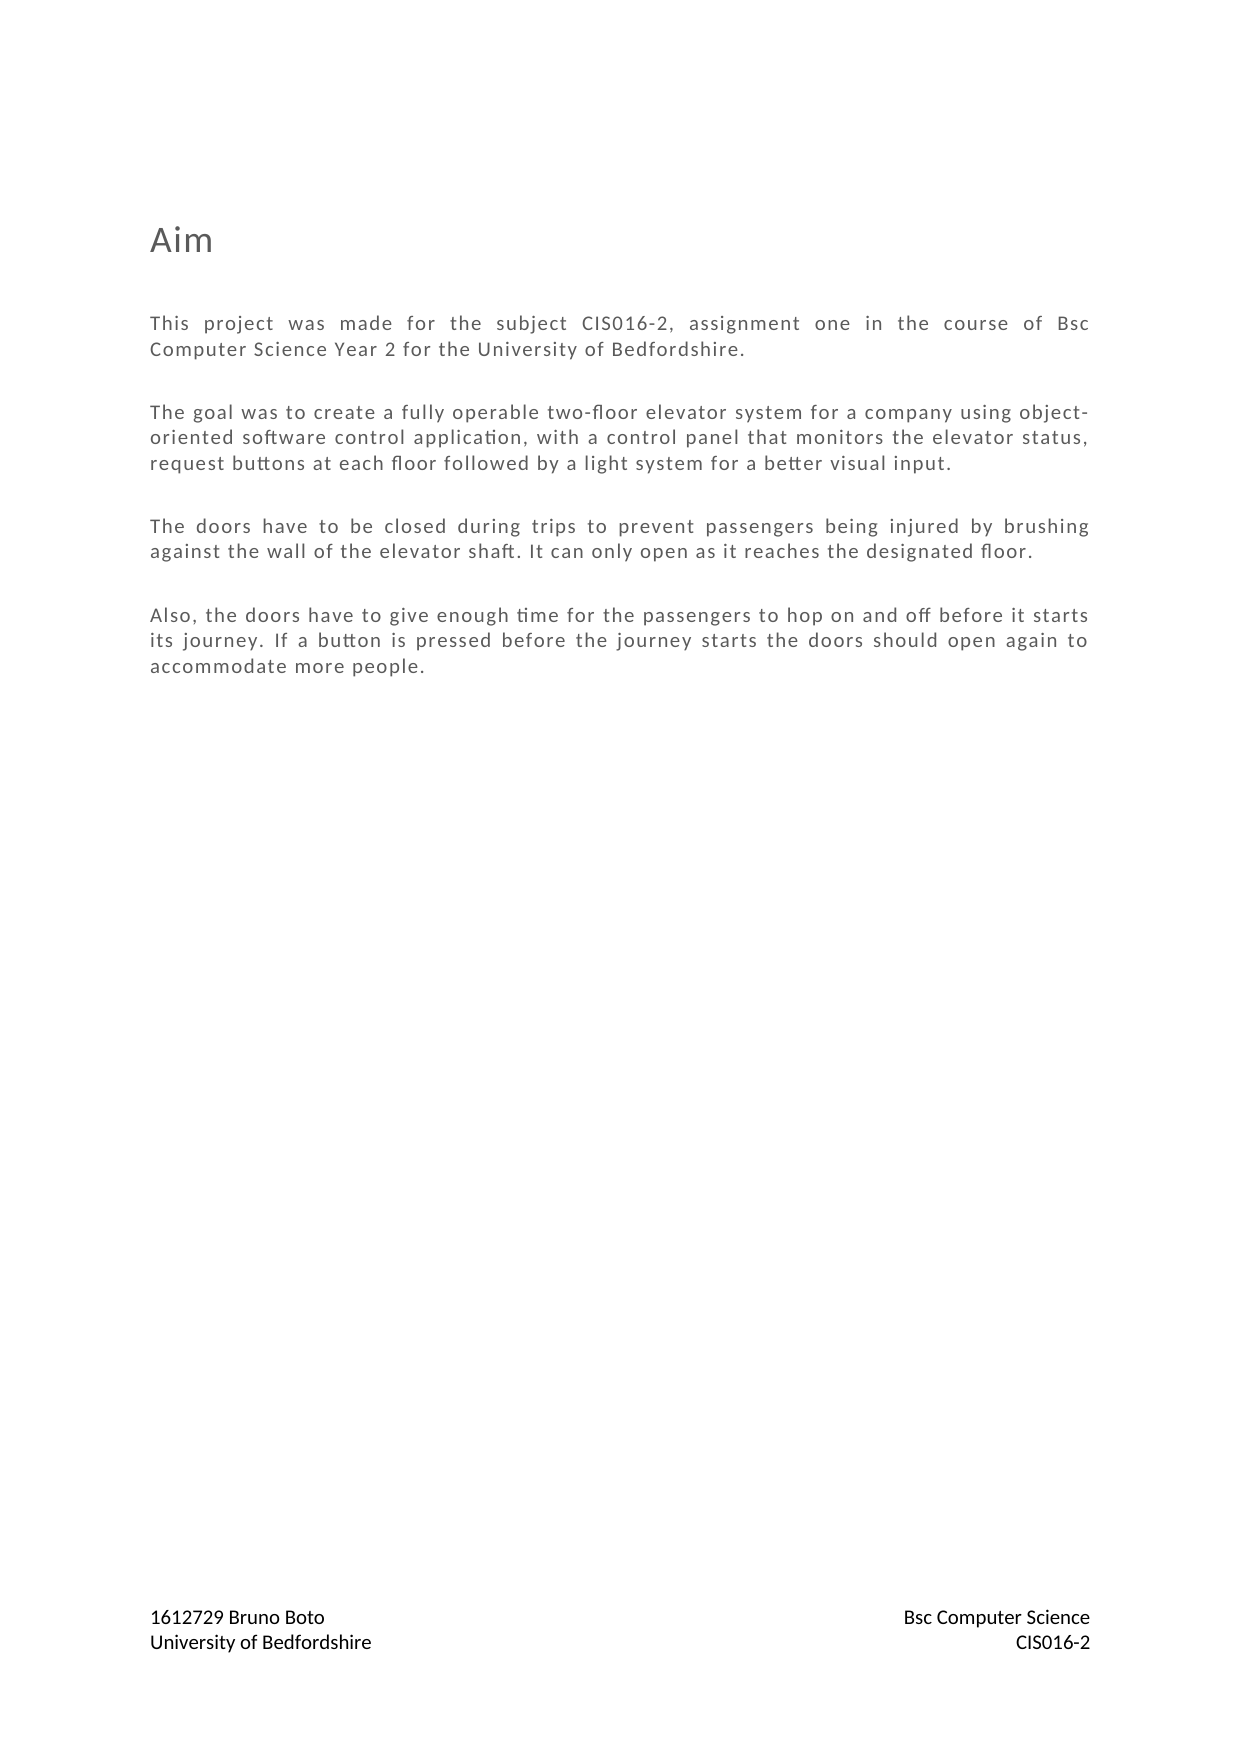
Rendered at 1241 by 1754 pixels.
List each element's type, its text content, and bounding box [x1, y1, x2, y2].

text The doors have to be closed during trips to prevent passengers being injured by brushing against the wall of the elevator shaft. It can only open as it reaches the designated floor. [150, 513, 1090, 564]
subtitle Aim [150, 216, 1090, 262]
text The goal was to create a fully operable two-floor elevator system for a company using object-oriented software control application, with a control panel that monitors the elevator status, request buttons at each floor followed by a light system for a better visual input. [150, 399, 1090, 475]
text Also, the doors have to give enough time for the passengers to hop on and off before it starts its journey. If a button is pressed before the journey starts the doors should open again to accommodate more people. [150, 602, 1090, 678]
text This project was made for the subject CIS016-2, assignment one in the course of Bsc Computer Science Year 2 for the University of Bedfordshire. [150, 310, 1090, 361]
